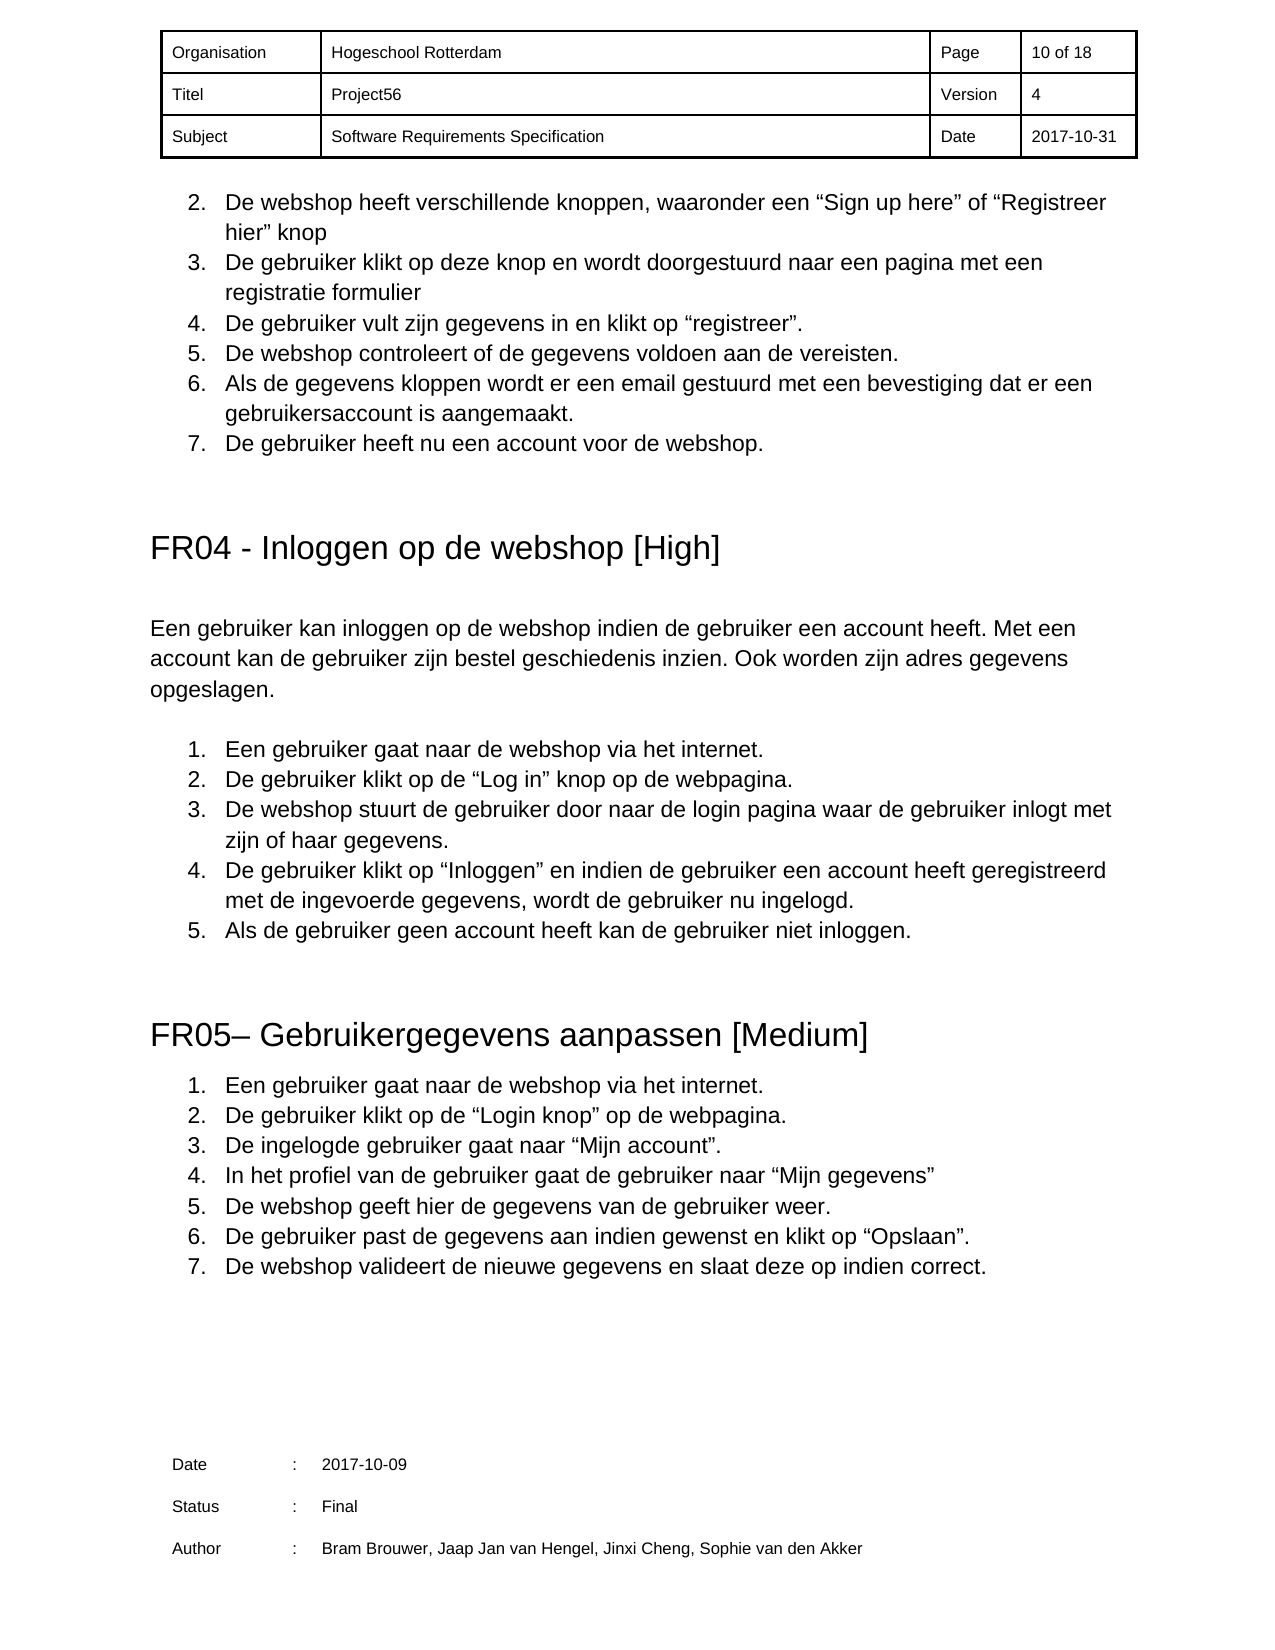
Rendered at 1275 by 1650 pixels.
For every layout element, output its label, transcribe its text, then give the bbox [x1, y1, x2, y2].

list De gebruiker klikt op de “Login knop” op de webpagina. [187, 1102, 1125, 1128]
list De webshop geeft hier de gegevens van de gebruiker weer. [187, 1193, 1125, 1219]
list De gebruiker klikt op deze knop en wordt doorgestuurd naar een pagina met een registratie formulier [187, 249, 1125, 306]
list Een gebruiker gaat naar de webshop via het internet. [187, 736, 1125, 762]
list De gebruiker klikt op “Inloggen” en indien de gebruiker een account heeft geregistreerd met de ingevoerde gegevens, wordt de gebruiker nu ingelogd. [187, 857, 1125, 913]
list De webshop stuurt de gebruiker door naar de login pagina waar de gebruiker inlogt met zijn of haar gegevens. [187, 796, 1125, 853]
subtitle FR04 - Inloggen op de webshop [High] [150, 528, 1125, 567]
list De gebruiker klikt op de “Log in” knop op de webpagina. [187, 766, 1125, 793]
list De webshop controleert of de gegevens voldoen aan de vereisten. [187, 340, 1125, 366]
list Als de gegevens kloppen wordt er een email gestuurd met een bevestiging dat er een gebruikersaccount is aangemaakt. [187, 370, 1125, 427]
list De webshop heeft verschillende knoppen, waaronder een “Sign up here” of “Registreer hier” knop [187, 189, 1125, 245]
list De gebruiker vult zijn gegevens in en klikt op “registreer”. [187, 309, 1125, 336]
list In het profiel van de gebruiker gaat de gebruiker naar “Mijn gegevens” [187, 1162, 1125, 1189]
list Als de gebruiker geen account heeft kan de gebruiker niet inloggen. [187, 917, 1125, 944]
list De gebruiker heeft nu een account voor de webshop. [187, 430, 1125, 457]
list De gebruiker past de gegevens aan indien gewenst en klikt op “Opslaan”. [187, 1223, 1125, 1249]
text Een gebruiker kan inloggen op de webshop indien de gebruiker een account heeft. Met een account kan de gebruiker zijn bestel geschiedenis inzien. Ook worden zijn adres gegevens opgeslagen. [150, 615, 1125, 702]
subtitle FR05– Gebruikergegevens aanpassen [Medium] [150, 1015, 1125, 1054]
list Een gebruiker gaat naar de webshop via het internet. [187, 1072, 1125, 1098]
list De ingelogde gebruiker gaat naar “Mijn account”. [187, 1132, 1125, 1159]
list De webshop valideert de nieuwe gegevens en slaat deze op indien correct. [187, 1253, 1125, 1279]
